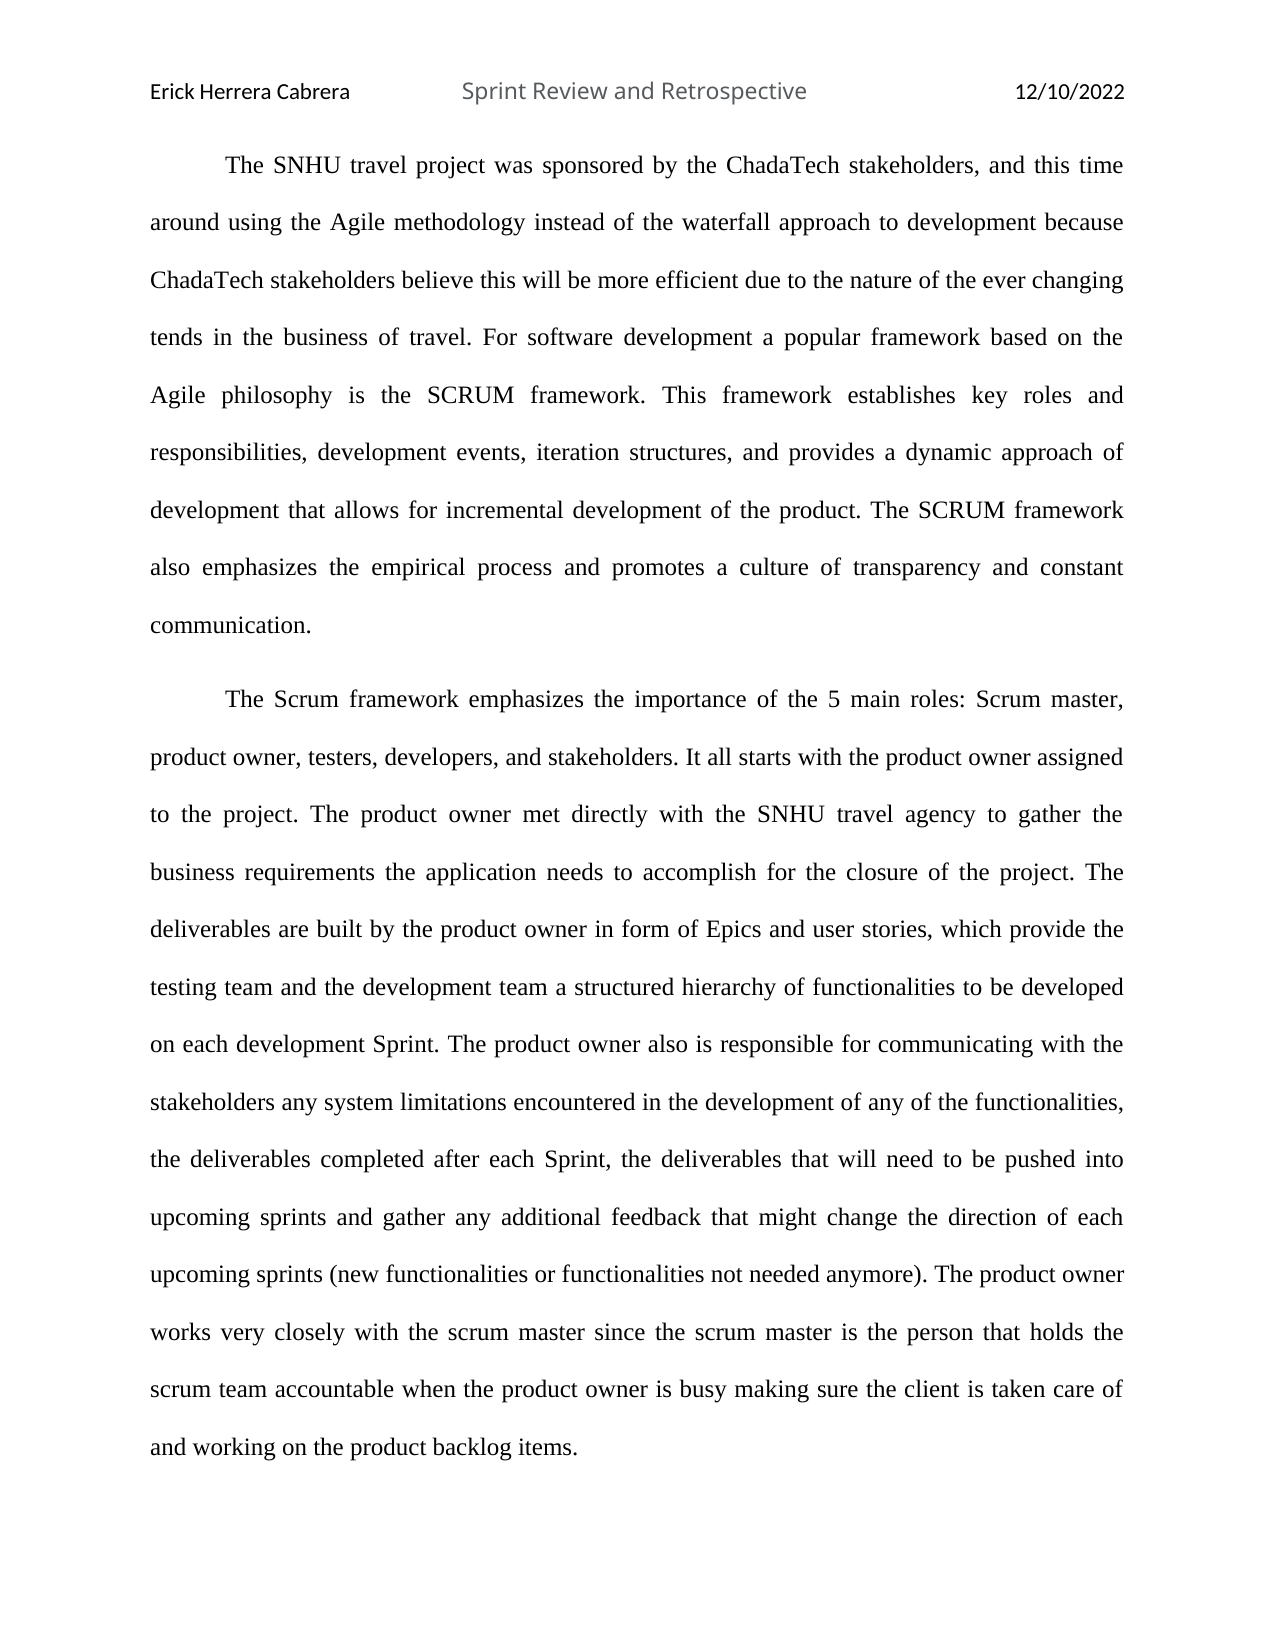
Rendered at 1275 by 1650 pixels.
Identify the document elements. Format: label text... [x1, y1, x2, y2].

text The SNHU travel project was sponsored by the ChadaTech stakeholders, and this time around using the Agile methodology instead of the waterfall approach to development because ChadaTech stakeholders believe this will be more efficient due to the nature of the ever changing tends in the business of travel. For software development a popular framework based on the Agile philosophy is the SCRUM framework. This framework establishes key roles and responsibilities, development events, iteration structures, and provides a dynamic approach of development that allows for incremental development of the product. The SCRUM framework also emphasizes the empirical process and promotes a culture of transparency and constant communication. [150, 150, 1125, 639]
text The Scrum framework emphasizes the importance of the 5 main roles: Scrum master, product owner, testers, developers, and stakeholders. It all starts with the product owner assigned to the project. The product owner met directly with the SNHU travel agency to gather the business requirements the application needs to accomplish for the closure of the project. The deliverables are built by the product owner in form of Epics and user stories, which provide the testing team and the development team a structured hierarchy of functionalities to be developed on each development Sprint. The product owner also is responsible for communicating with the stakeholders any system limitations encountered in the development of any of the functionalities, the deliverables completed after each Sprint, the deliverables that will need to be pushed into upcoming sprints and gather any additional feedback that might change the direction of each upcoming sprints (new functionalities or functionalities not needed anymore). The product owner works very closely with the scrum master since the scrum master is the person that holds the scrum team accountable when the product owner is busy making sure the client is taken care of and working on the product backlog items. [150, 684, 1125, 1460]
